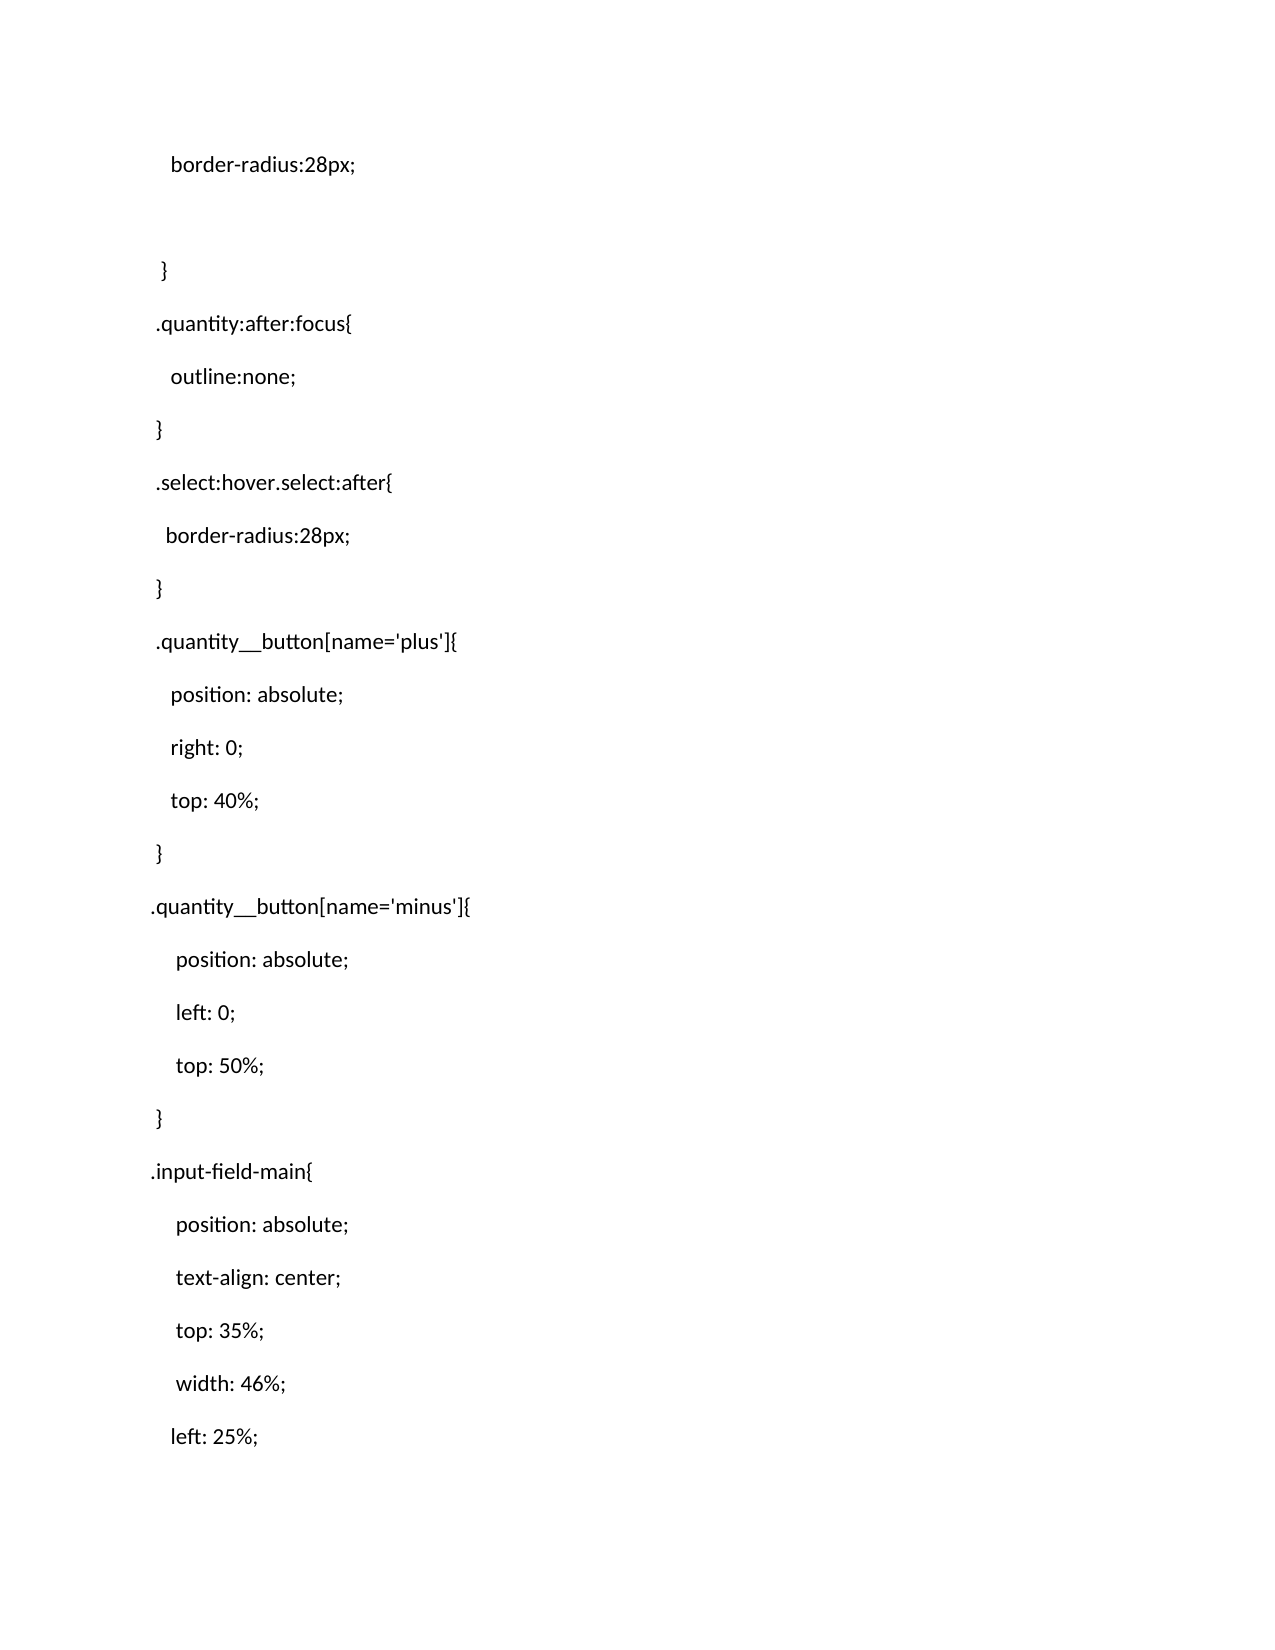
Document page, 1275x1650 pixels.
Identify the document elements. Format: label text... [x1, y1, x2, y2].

text } [150, 256, 1125, 284]
text } [150, 415, 1125, 443]
text .quantity__button[name='minus']{ [150, 892, 1125, 920]
text left: 0; [150, 998, 1125, 1026]
text .input-field-main{ [150, 1157, 1125, 1185]
text text-align: center; [150, 1263, 1125, 1291]
text position: absolute; [150, 680, 1125, 708]
text position: absolute; [150, 945, 1125, 973]
text border-radius:28px; [150, 150, 1125, 178]
text top: 40%; [150, 786, 1125, 814]
text outline:none; [150, 362, 1125, 390]
text } [150, 574, 1125, 602]
text left: 25%; [150, 1422, 1125, 1451]
text position: absolute; [150, 1210, 1125, 1238]
text } [150, 839, 1125, 867]
text .quantity__button[name='plus']{ [150, 627, 1125, 655]
text .select:hover.select:after{ [150, 468, 1125, 496]
text top: 50%; [150, 1051, 1125, 1079]
text .quantity:after:focus{ [150, 309, 1125, 337]
text border-radius:28px; [150, 521, 1125, 549]
text top: 35%; [150, 1316, 1125, 1344]
text } [150, 1104, 1125, 1132]
text right: 0; [150, 733, 1125, 761]
text width: 46%; [150, 1369, 1125, 1397]
